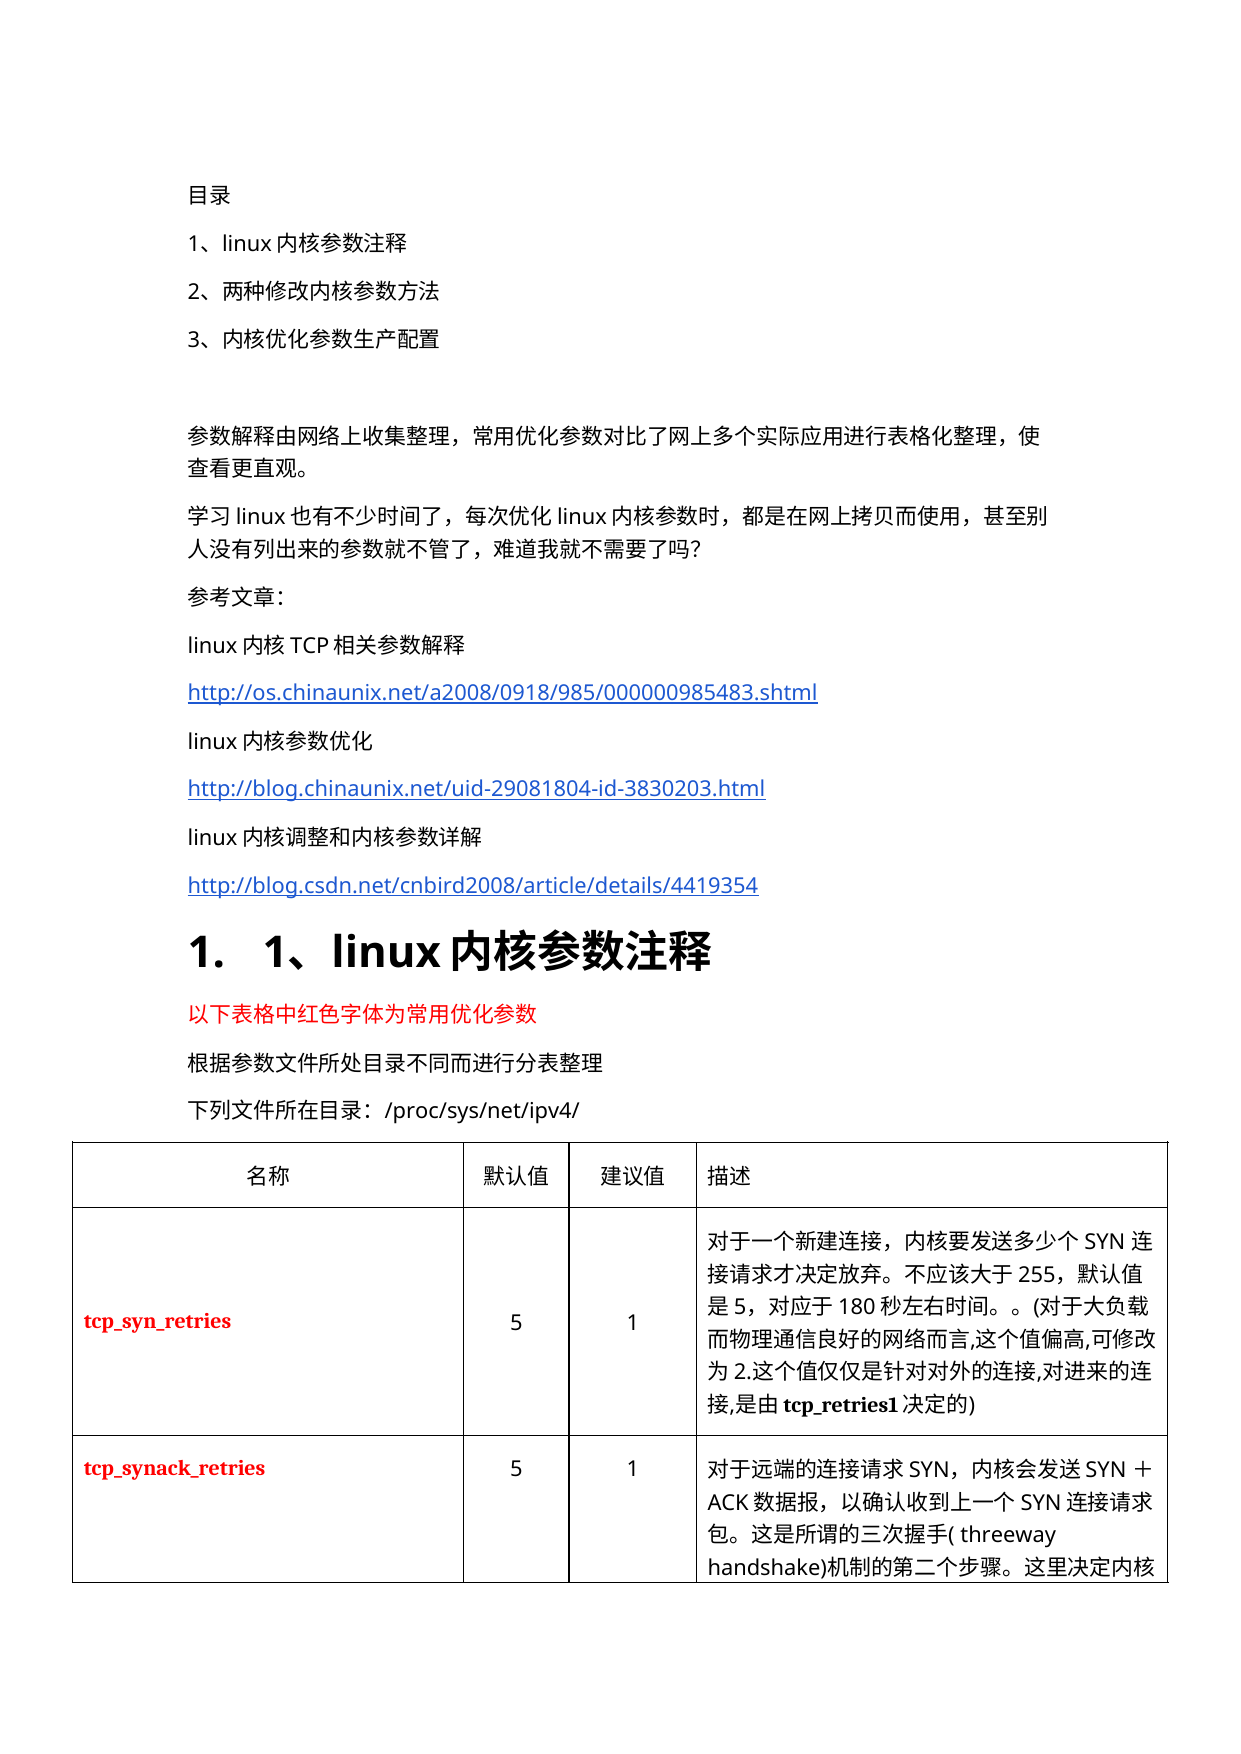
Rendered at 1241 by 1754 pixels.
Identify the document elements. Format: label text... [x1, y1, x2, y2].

list 1、linux内核参数注释 [187, 916, 1053, 981]
table_header 默认值 [464, 1143, 568, 1207]
text 目录 [187, 178, 1053, 210]
table_header 描述 [697, 1143, 1167, 1207]
table_cell 1 [570, 1208, 696, 1434]
text linux内核调整和内核参数详解 [187, 820, 1053, 853]
text http://blog.chinaunix.net/uid-29081804-id-3830203.html [187, 772, 1053, 804]
text 2、两种修改内核参数方法 [187, 274, 1053, 306]
text 学习linux也有不少时间了，每次优化linux内核参数时，都是在网上拷贝而使用，甚至别人没有列出来的参数就不管了，难道我就不需要了吗？ [187, 499, 1053, 564]
table_cell 对于一个新建连接，内核要发送多少个 SYN 连接请求才决定放弃。不应该大于255，默认值是5，对应于180秒左右时间。。(对于大负载而物理通信良好的网络而言,这个值偏高,可修改为2.这个值仅仅是针对对外的连接,对进来的连接,是由tcp_retries1决定的) [697, 1208, 1167, 1434]
text http://os.chinaunix.net/a2008/0918/985/000000985483.shtml [187, 676, 1053, 708]
table_cell 5 [464, 1436, 568, 1582]
table_cell 5 [464, 1208, 568, 1434]
text 下列文件所在目录：/proc/sys/net/ipv4/ [187, 1093, 1053, 1126]
table_cell tcp_synack_retries [73, 1436, 463, 1582]
text 参数解释由网络上收集整理，常用优化参数对比了网上多个实际应用进行表格化整理，使查看更直观。 [187, 418, 1053, 483]
text linux内核参数优化 [187, 724, 1053, 756]
table_header 名称 [73, 1143, 463, 1207]
text 1、linux内核参数注释 [187, 226, 1053, 258]
text 根据参数文件所处目录不同而进行分表整理 [187, 1045, 1053, 1078]
text 以下表格中红色字体为常用优化参数 [187, 997, 1053, 1029]
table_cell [697, 1436, 1167, 1582]
text linux内核TCP相关参数解释 [187, 628, 1053, 660]
table_cell tcp_syn_retries [73, 1208, 463, 1434]
text 3、内核优化参数生产配置 [187, 322, 1053, 354]
text 参考文章： [187, 579, 1053, 612]
text http://blog.csdn.net/cnbird2008/article/details/4419354 [187, 868, 1053, 901]
table_header 建议值 [570, 1143, 696, 1207]
table_cell 1 [570, 1436, 696, 1582]
